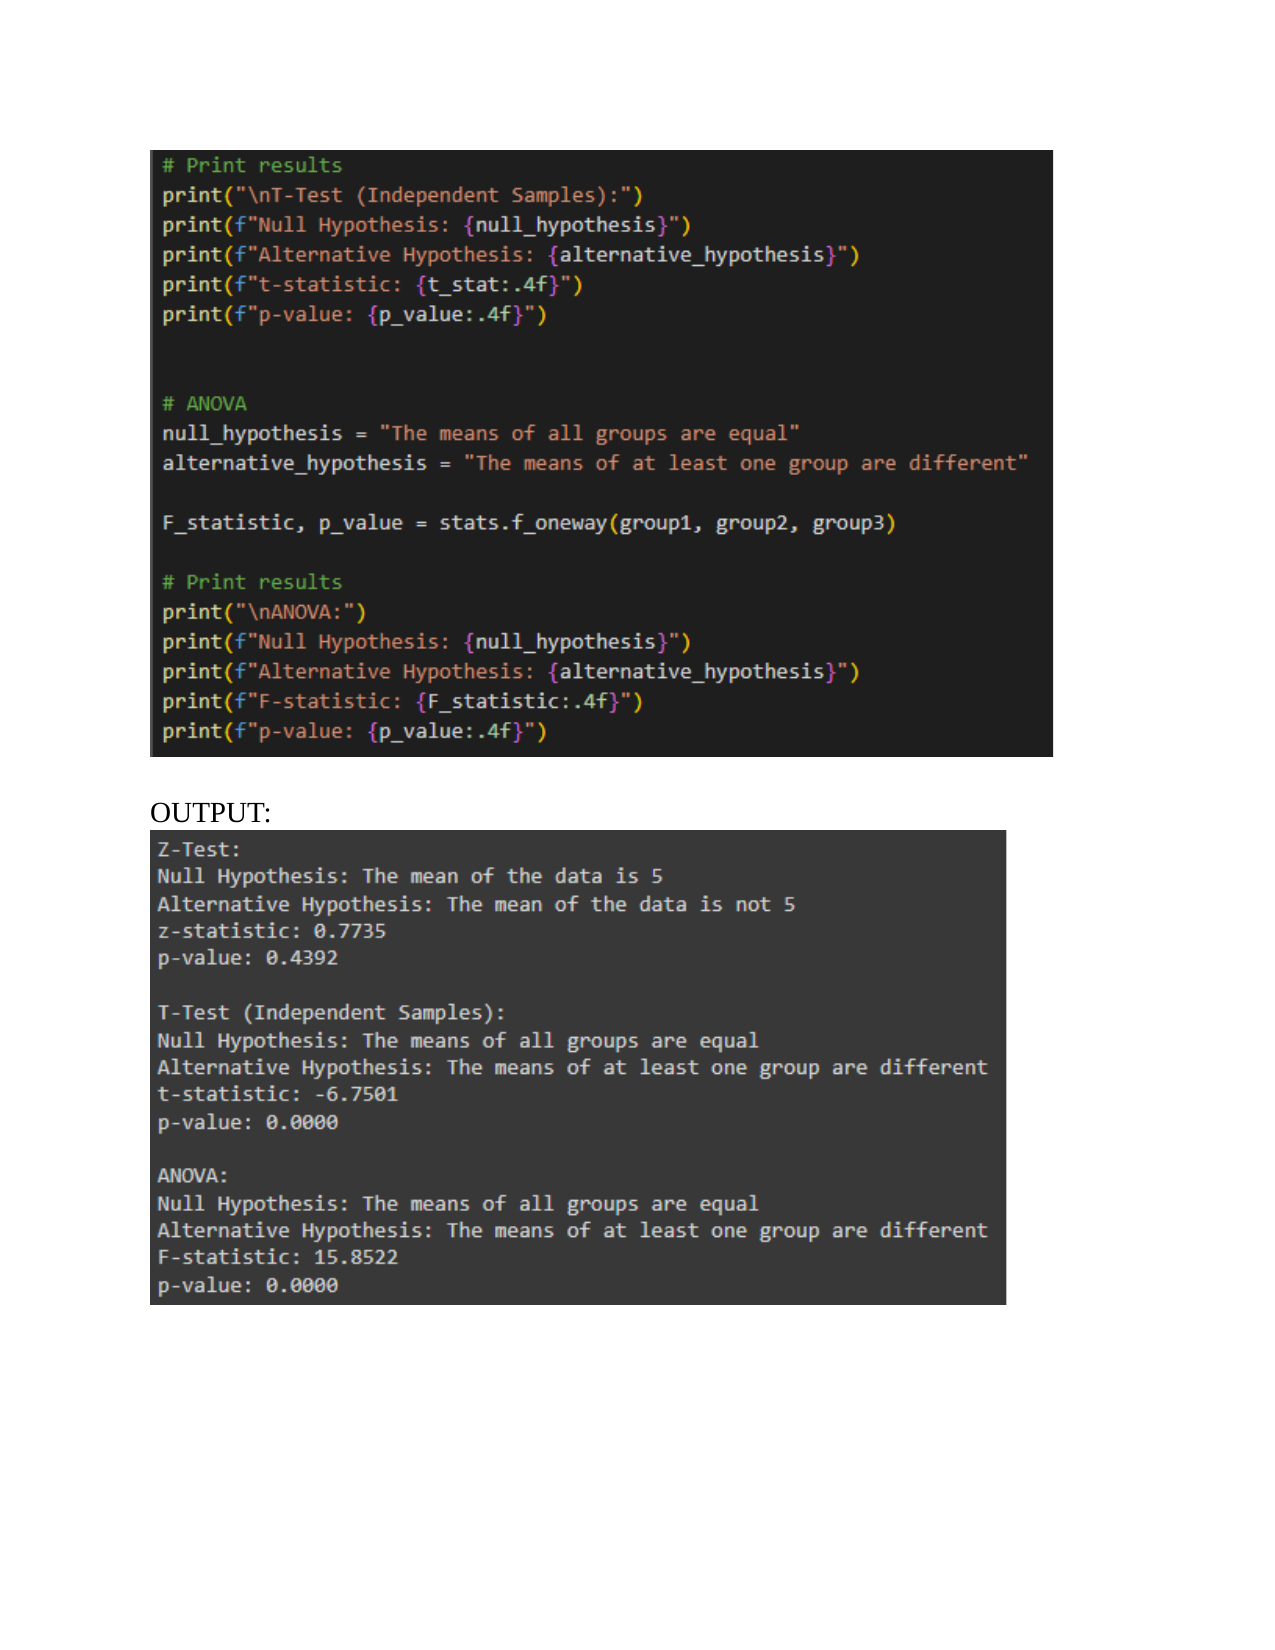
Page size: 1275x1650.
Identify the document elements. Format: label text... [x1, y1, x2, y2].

text OUTPUT: [150, 795, 1125, 828]
picture [150, 830, 1007, 1305]
picture [150, 150, 1054, 757]
